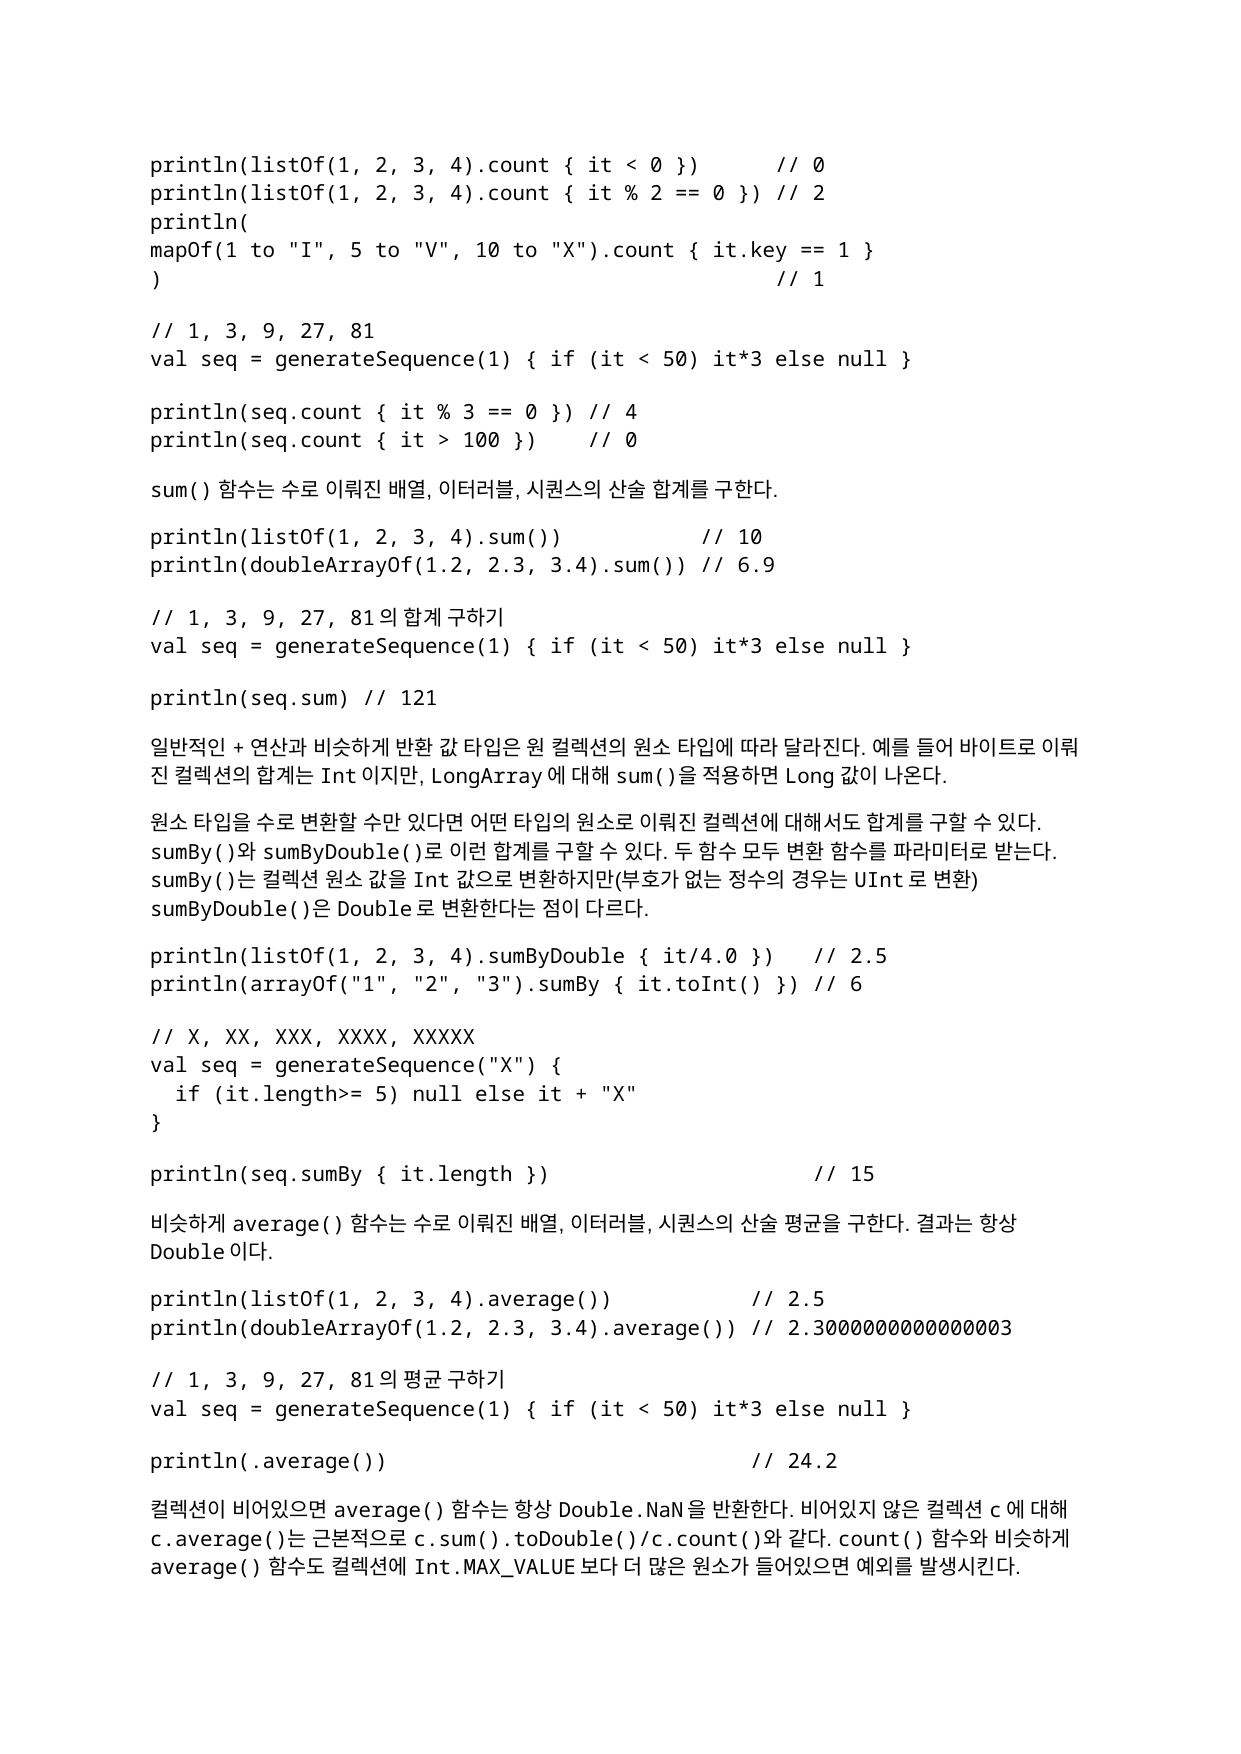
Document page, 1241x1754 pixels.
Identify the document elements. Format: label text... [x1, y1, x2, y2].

text println(listOf(1, 2, 3, 4).sum()) // 10 println(doubleArrayOf(1.2, 2.3, 3.4).sum()) // 6.9 // 1, 3, 9, 27, 81의 합계 구하기 val seq = generateSequence(1) { if (it < 50) it*3 else null } println(seq.sum) // 121 [150, 522, 1090, 712]
text 비슷하게 average() 함수는 수로 이뤄진 배열, 이터러블, 시퀀스의 산술 평균을 구한다. 결과는 항상 Double이다. [150, 1209, 1090, 1266]
text sum() 함수는 수로 이뤄진 배열, 이터러블, 시퀀스의 산술 합계를 구한다. [150, 475, 1090, 503]
text println(listOf(1, 2, 3, 4).count { it < 0 }) // 0 println(listOf(1, 2, 3, 4).count { it % 2 == 0 }) // 2 println( mapOf(1 to "I", 5 to "V", 10 to "X").count { it.key == 1 } ) // 1 // 1, 3, 9, 27, 81 val seq = generateSequence(1) { if (it < 50) it*3 else null } println(seq.count { it % 3 == 0 }) // 4 println(seq.count { it > 100 }) // 0 [150, 150, 1090, 454]
text println(listOf(1, 2, 3, 4).average()) // 2.5 println(doubleArrayOf(1.2, 2.3, 3.4).average()) // 2.3000000000000003 // 1, 3, 9, 27, 81의 평균 구하기 val seq = generateSequence(1) { if (it < 50) it*3 else null } println(.average()) // 24.2 [150, 1284, 1090, 1474]
text 원소 타입을 수로 변환할 수만 있다면 어떤 타입의 원소로 이뤄진 컬렉션에 대해서도 합계를 구할 수 있다. sumBy()와 sumByDouble()로 이런 합계를 구할 수 있다. 두 함수 모두 변환 함수를 파라미터로 받는다. sumBy()는 컬렉션 원소 값을 Int 값으로 변환하지만(부호가 없는 정수의 경우는 UInt로 변환) sumByDouble()은 Double로 변환한다는 점이 다르다. [150, 808, 1090, 922]
text 일반적인 + 연산과 비슷하게 반환 값 타입은 원 컬렉션의 원소 타입에 따라 달라진다. 예를 들어 바이트로 이뤄진 컬렉션의 합계는 Int이지만, LongArray에 대해 sum()을 적용하면 Long 값이 나온다. [150, 733, 1090, 790]
text 컬렉션이 비어있으면 average() 함수는 항상 Double.NaN을 반환한다. 비어있지 않은 컬렉션 c에 대해 c.average()는 근본적으로 c.sum().toDouble()/c.count()와 같다. count() 함수와 비슷하게 average() 함수도 컬렉션에 Int.MAX_VALUE보다 더 많은 원소가 들어있으면 예외를 발생시킨다. [150, 1495, 1090, 1581]
text println(listOf(1, 2, 3, 4).sumByDouble { it/4.0 }) // 2.5 println(arrayOf("1", "2", "3").sumBy { it.toInt() }) // 6 // X, XX, XXX, XXXX, XXXXX val seq = generateSequence("X") { if (it.length>= 5) null else it + "X" } println(seq.sumBy { it.length }) // 15 [150, 941, 1090, 1188]
